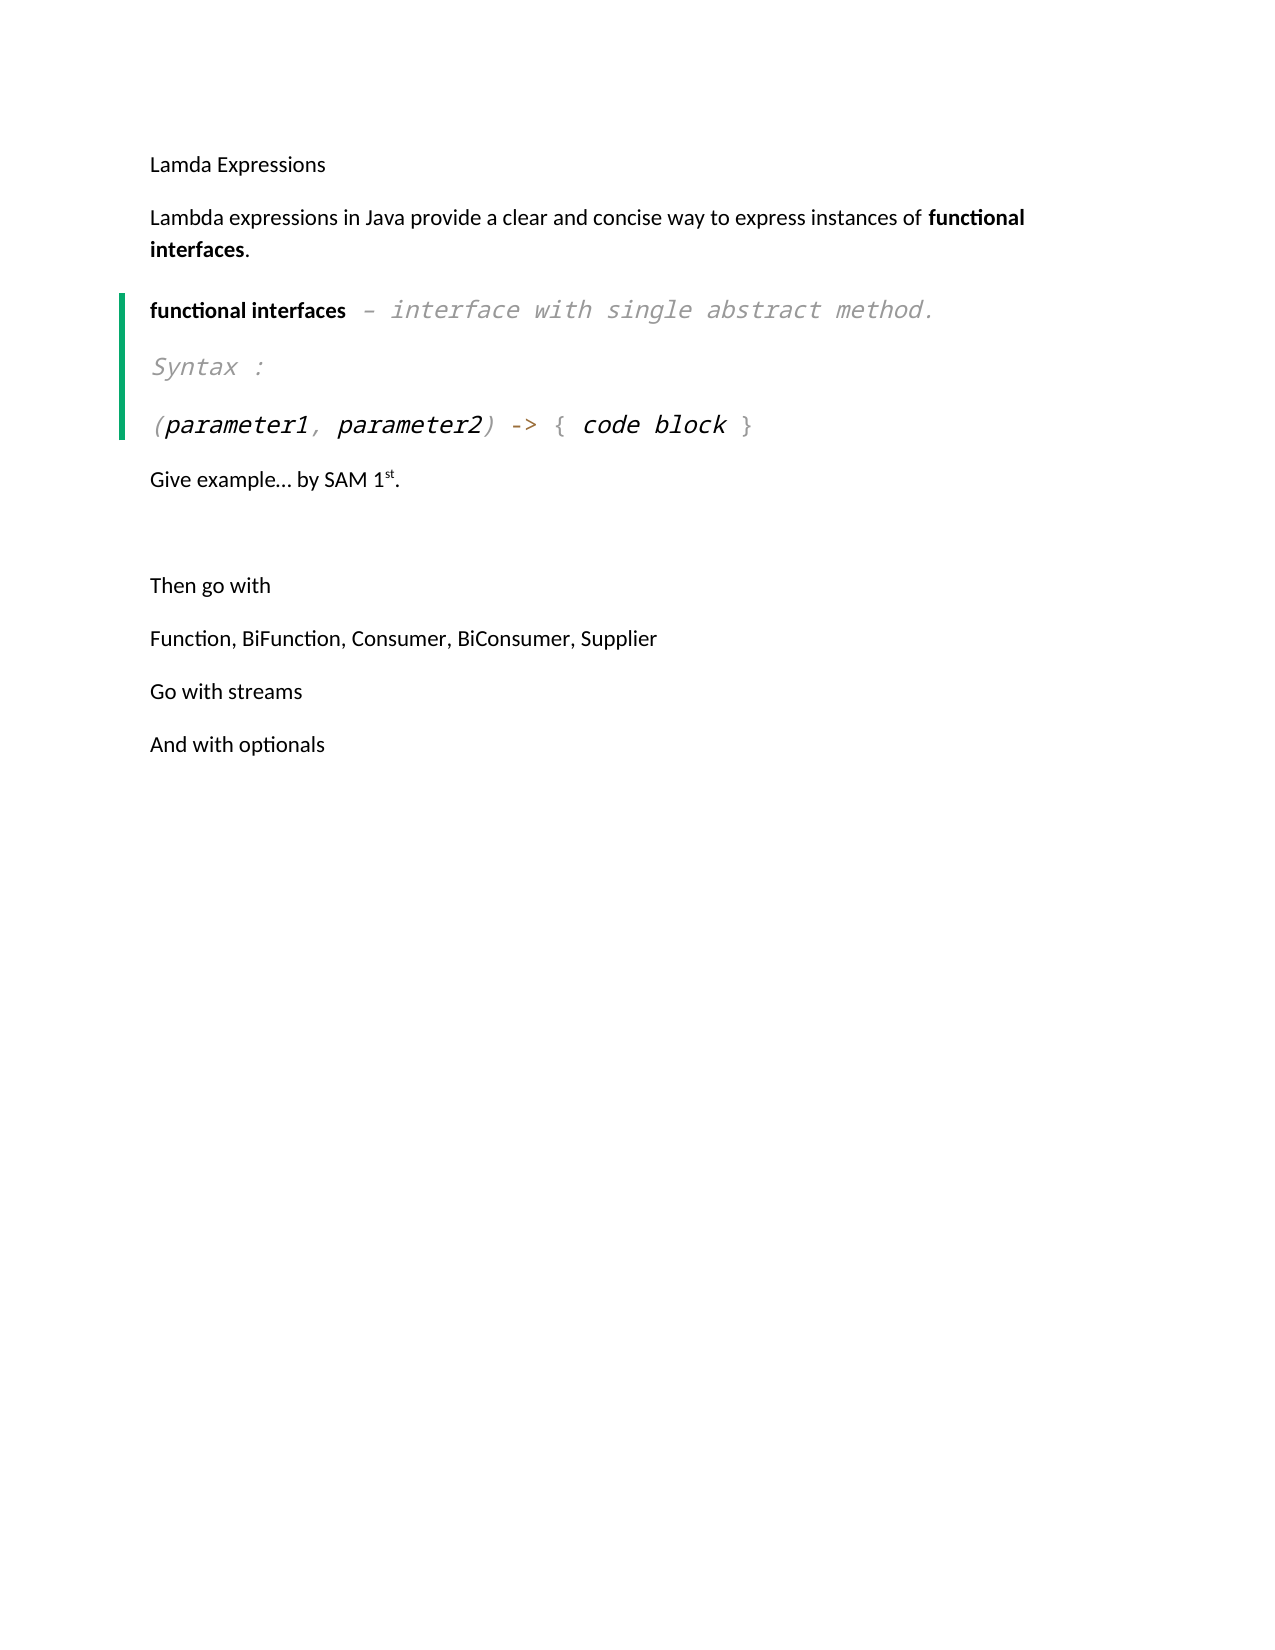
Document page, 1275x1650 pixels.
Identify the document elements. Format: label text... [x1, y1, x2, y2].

text Go with streams [150, 677, 1125, 705]
text And with optionals [150, 730, 1125, 758]
text (parameter1, parameter2) -> { code block } [125, 408, 1125, 440]
text Function, BiFunction, Consumer, BiConsumer, Supplier [150, 624, 1125, 652]
text Give example… by SAM 1st. [150, 465, 1125, 493]
text Then go with [150, 571, 1125, 599]
text functional interfaces – interface with single abstract method. [119, 292, 1125, 325]
text Lambda expressions in Java provide a clear and concise way to express instances of functional interfaces. [150, 203, 1125, 263]
text Syntax : [125, 350, 1125, 383]
text Lamda Expressions [150, 150, 1125, 178]
